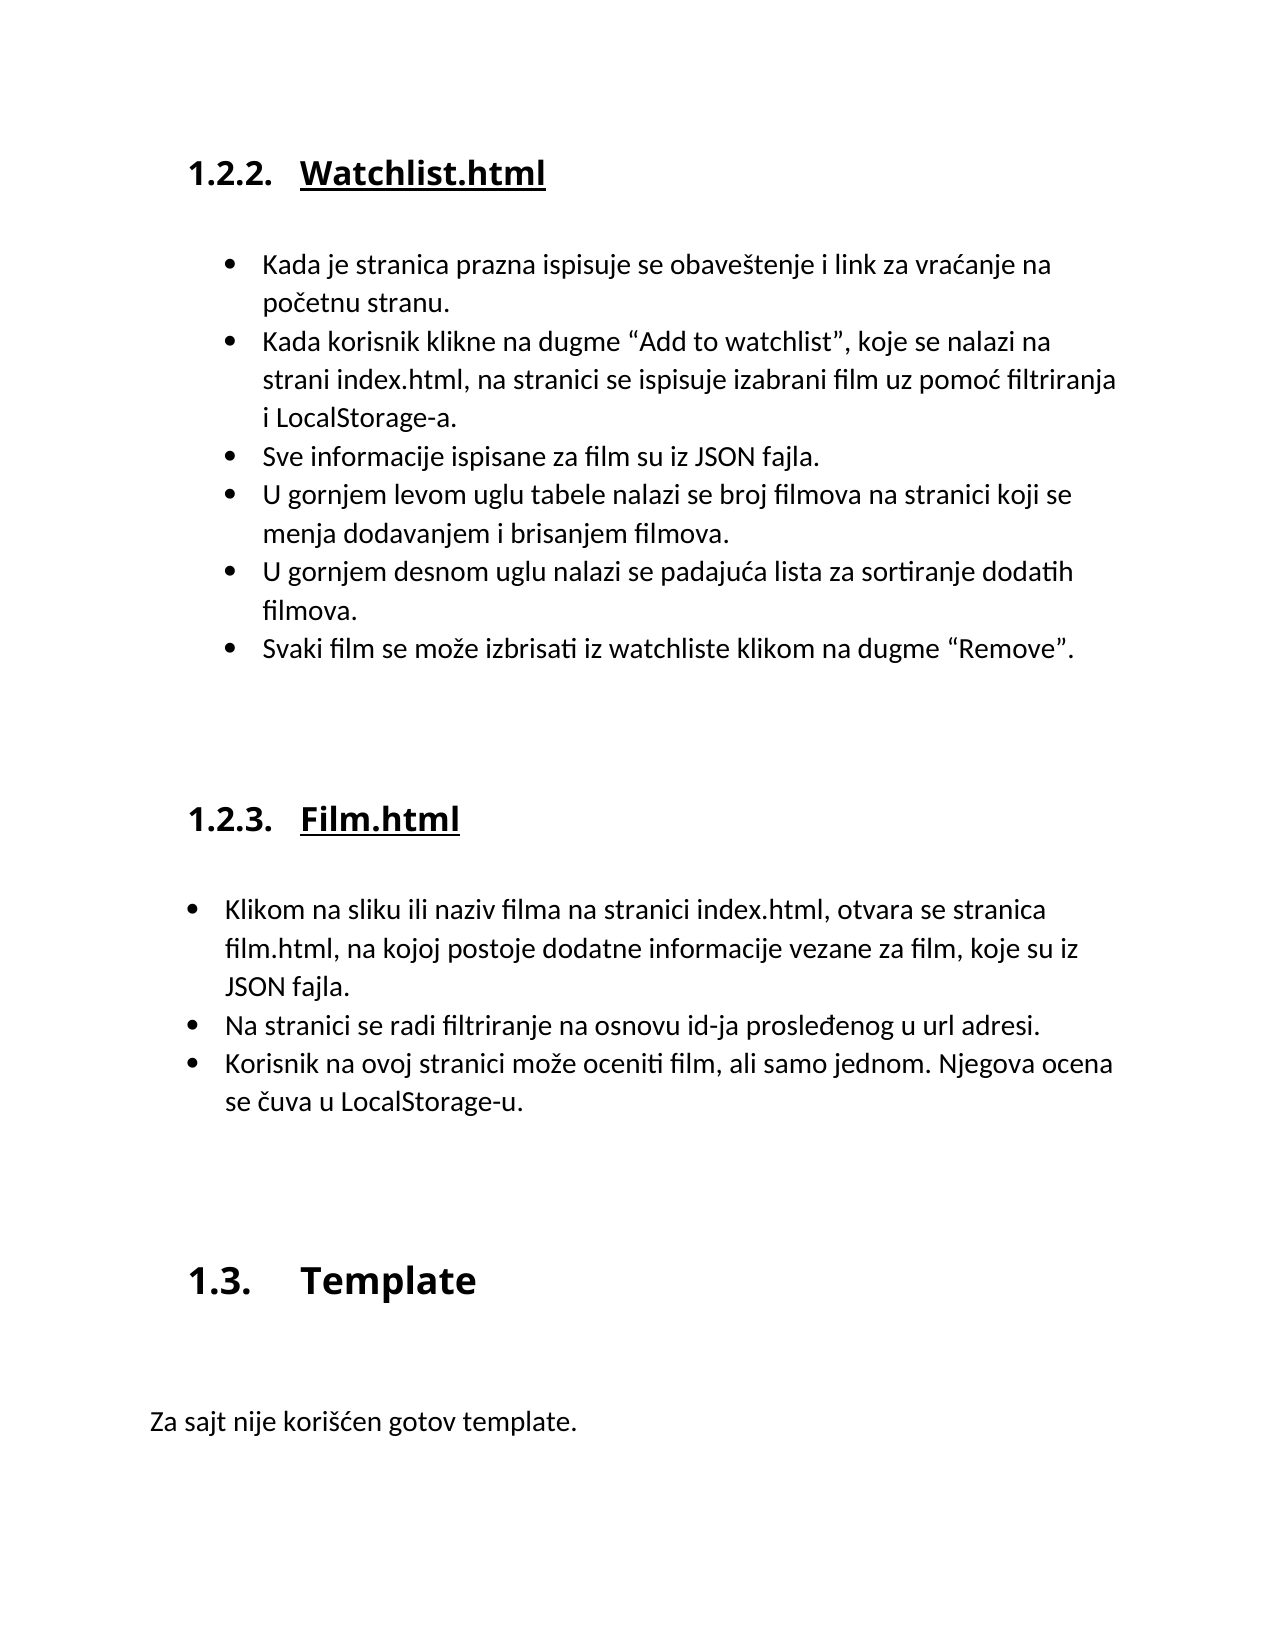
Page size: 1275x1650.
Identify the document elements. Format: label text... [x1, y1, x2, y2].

list Svaki film se može izbrisati iz watchliste klikom na dugme “Remove”. [225, 630, 1125, 666]
list Klikom na sliku ili naziv filma na stranici index.html, otvara se stranica film.html, na kojoj postoje dodatne informacije vezane za film, koje su iz JSON fajla. [187, 891, 1125, 1004]
list Kada korisnik klikne na dugme “Add to watchlist”, koje se nalazi na strani index.html, na stranici se ispisuje izabrani film uz pomoć filtriranja i LocalStorage-a. [225, 323, 1125, 435]
list U gornjem desnom uglu nalazi se padajuća lista za sortiranje dodatih filmova. [225, 553, 1125, 627]
list Korisnik na ovoj stranici može oceniti film, ali samo jednom. Njegova ocena se čuva u LocalStorage-u. [187, 1045, 1125, 1119]
subtitle Film.html [187, 796, 1125, 841]
list Sve informacije ispisane za film su iz JSON fajla. [225, 438, 1125, 474]
list Kada je stranica prazna ispisuje se obaveštenje i link za vraćanje na početnu stranu. [225, 246, 1125, 320]
list Na stranici se radi filtriranje na osnovu id-ja prosleđenog u url adresi. [187, 1007, 1125, 1042]
list U gornjem levom uglu tabele nalazi se broj filmova na stranici koji se menja dodavanjem i brisanjem filmova. [225, 476, 1125, 551]
text Za sajt nije korišćen gotov template. [150, 1403, 1125, 1438]
subtitle Template [187, 1254, 1125, 1305]
subtitle Watchlist.html [187, 150, 1125, 195]
